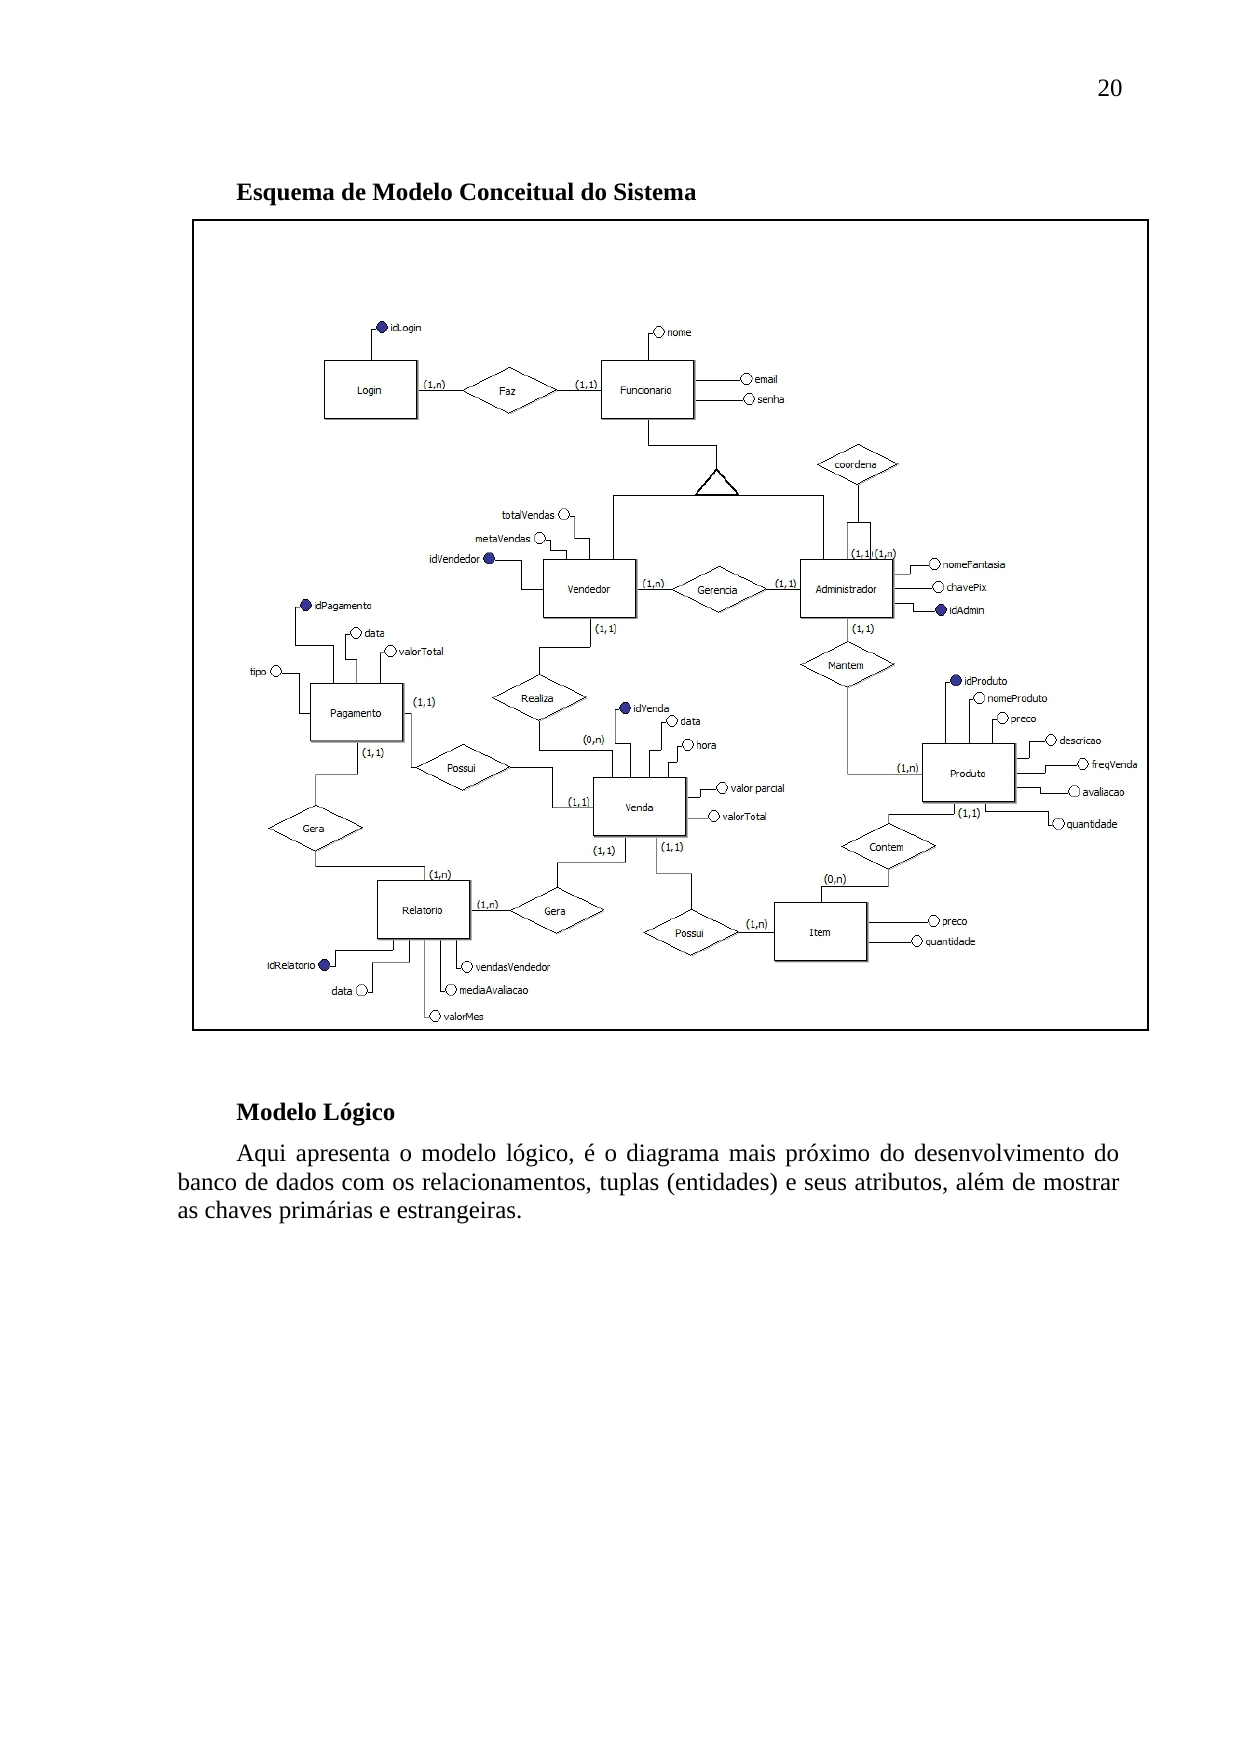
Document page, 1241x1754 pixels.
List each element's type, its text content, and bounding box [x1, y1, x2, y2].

text Aqui apresenta o modelo lógico, é o diagrama mais próximo do desenvolvimento do banco de dados com os relacionamentos, tuplas (entidades) e seus atributos, além de mostrar as chaves primárias e estrangeiras. [177, 1138, 1120, 1224]
text Esquema de Modelo Conceitual do Sistema [177, 177, 1120, 206]
subtitle Modelo Lógico [177, 1097, 1122, 1126]
picture [194, 221, 1147, 1029]
